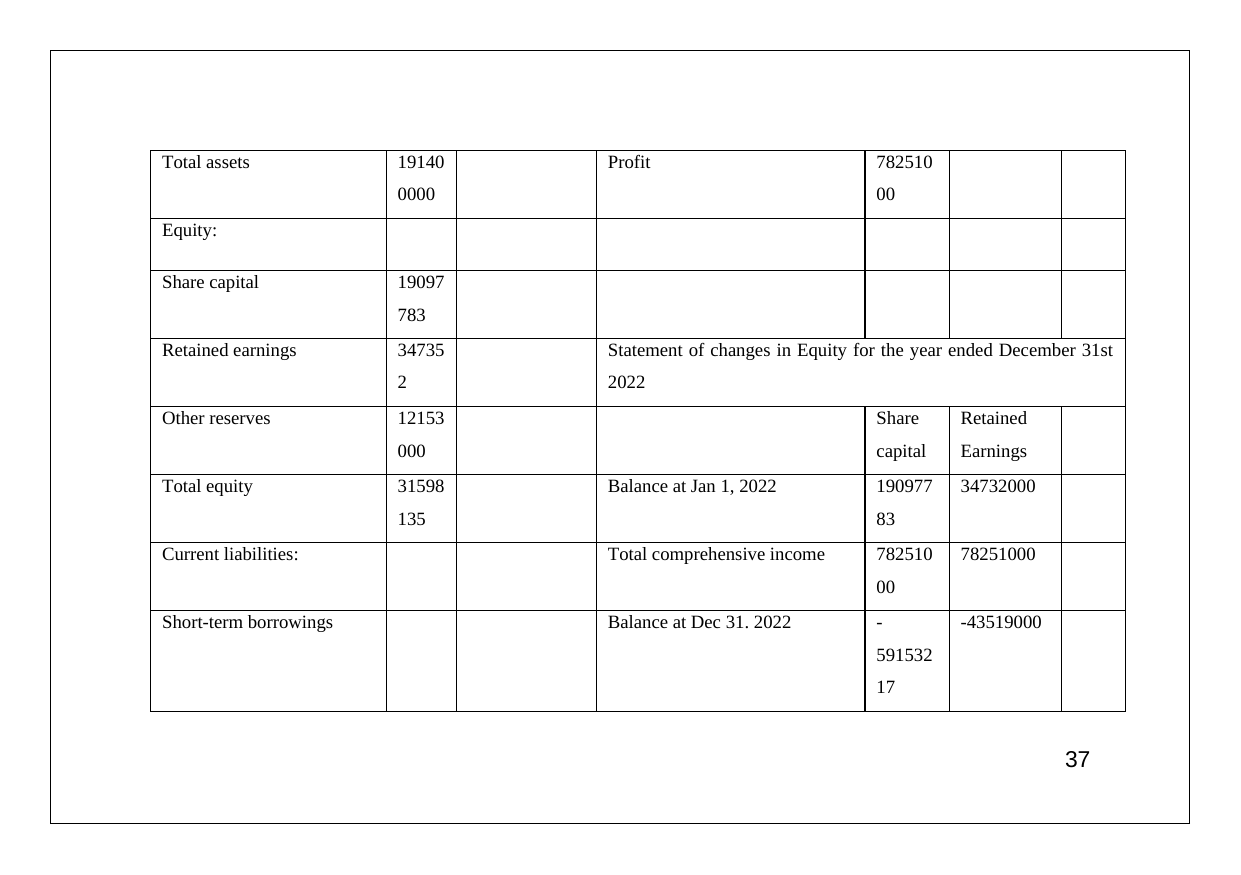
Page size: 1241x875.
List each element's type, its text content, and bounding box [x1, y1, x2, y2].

table_cell [597, 271, 864, 338]
table_cell [387, 543, 456, 610]
table_cell Statement of changes in Equity for the year ended December 31st 2022 [597, 339, 1125, 406]
table_cell Other reserves [151, 407, 386, 474]
table_cell Total comprehensive income [597, 543, 864, 610]
table_cell Current liabilities: [151, 543, 386, 610]
table_cell Equity: [151, 219, 386, 270]
table_cell [457, 151, 596, 218]
table_cell 34732000 [950, 475, 1061, 542]
table_cell [1062, 407, 1125, 474]
table_cell 78251000 [866, 151, 949, 218]
table_cell [1062, 543, 1125, 610]
table_cell 31598135 [387, 475, 456, 542]
table_cell [457, 611, 596, 711]
table_cell [597, 219, 864, 270]
table_cell Profit [597, 151, 864, 218]
table_cell [1062, 271, 1125, 338]
table_cell 78251000 [950, 543, 1061, 610]
table_cell [457, 543, 596, 610]
table_cell Balance at Jan 1, 2022 [597, 475, 864, 542]
table_cell -43519000 [950, 611, 1061, 711]
table_cell 19097783 [387, 271, 456, 338]
table_cell [950, 219, 1061, 270]
table_cell 78251000 [866, 543, 949, 610]
table_cell 347352 [387, 339, 456, 406]
table_cell 19097783 [866, 475, 949, 542]
table_cell 191400000 [387, 151, 456, 218]
table_cell Retained Earnings [950, 407, 1061, 474]
table_cell Short-term borrowings [151, 611, 386, 711]
table_cell Total equity [151, 475, 386, 542]
table_cell [1062, 219, 1125, 270]
table_cell Share capital [866, 407, 949, 474]
table_cell [387, 219, 456, 270]
table_cell [1062, 475, 1125, 542]
table_cell Balance at Dec 31. 2022 [597, 611, 864, 711]
table_cell [457, 339, 596, 406]
table_cell Share capital [151, 271, 386, 338]
table_cell [457, 407, 596, 474]
table_cell [597, 407, 864, 474]
table_cell [457, 475, 596, 542]
table_cell [866, 271, 949, 338]
table_cell [1062, 151, 1125, 218]
table_cell [457, 271, 596, 338]
table_cell [950, 271, 1061, 338]
table_cell Retained earnings [151, 339, 386, 406]
table_cell -59153217 [866, 611, 949, 711]
table_cell Total assets [151, 151, 386, 218]
table_cell [950, 151, 1061, 218]
table_cell [1062, 611, 1125, 711]
table_cell [387, 611, 456, 711]
table_cell 12153000 [387, 407, 456, 474]
table_cell [866, 219, 949, 270]
table_cell [457, 219, 596, 270]
